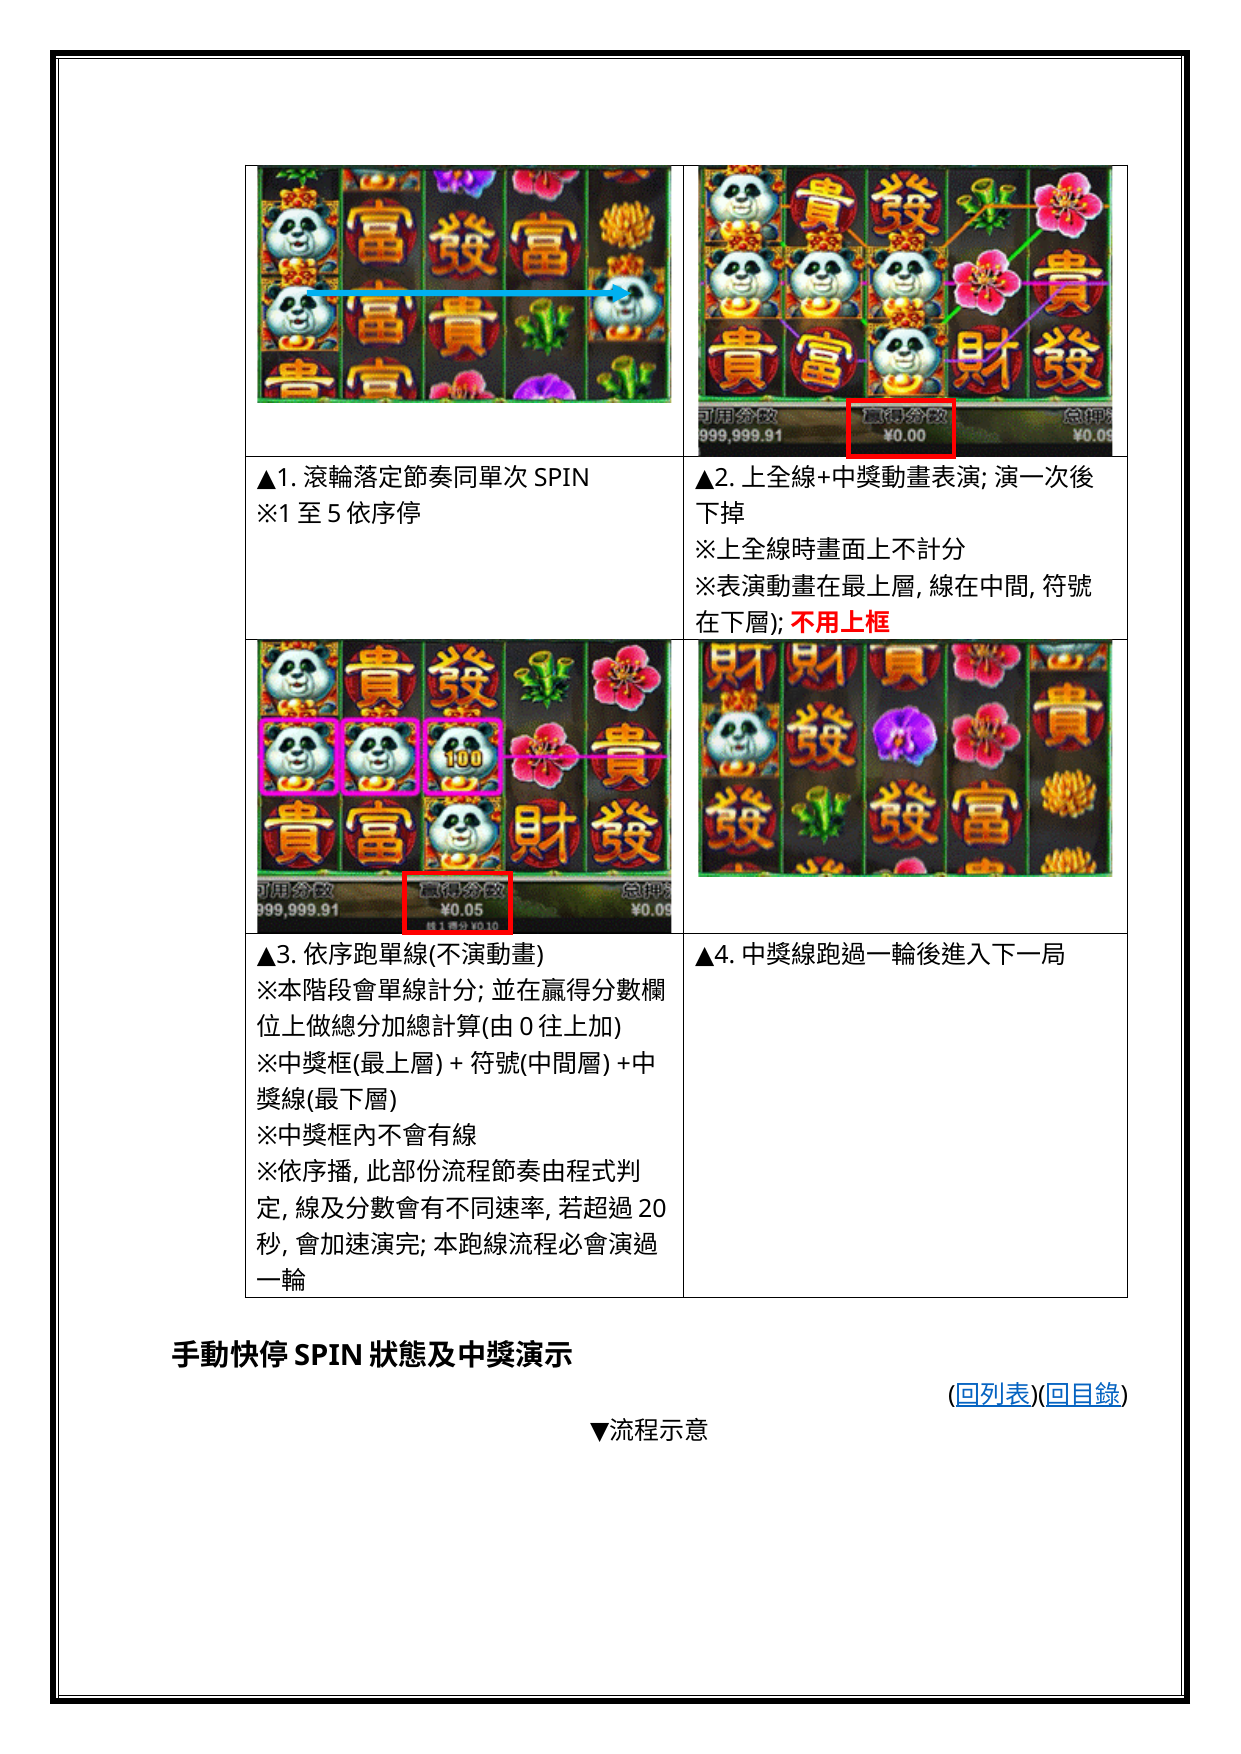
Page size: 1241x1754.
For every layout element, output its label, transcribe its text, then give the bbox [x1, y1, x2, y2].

table_cell ▲1. 滾輪落定節奏同單次SPIN ※1至5依序停 [246, 457, 683, 638]
table_header [684, 166, 698, 456]
table_cell [684, 640, 1127, 933]
picture [257, 639, 672, 934]
table_header [246, 166, 683, 456]
picture [407, 875, 508, 930]
table_cell [672, 640, 683, 933]
table_header [1113, 166, 1127, 456]
table_cell ▲2. 上全線+中獎動畫表演; 演一次後下掉 ※上全線時畫面上不計分 ※表演動畫在最上層, 線在中間, 符號在下層); 不用上框 [684, 457, 1127, 638]
table_cell [246, 640, 257, 933]
table_cell ▲3. 依序跑單線(不演動畫) ※本階段會單線計分; 並在贏得分數欄位上做總分加總計算(由0往上加) ※中獎框(最上層) + 符號(中間層) +中獎線(最下層) ※中獎框內不會有線 ※依序播, 此部份流程節奏由程式判定, 線及分數會有不同速率, 若超過20秒, 會加速演完; 本跑線流程必會演過一輪 [246, 934, 683, 1297]
picture [698, 639, 1113, 877]
picture [257, 165, 672, 403]
text (回列表)(回目錄) [171, 1374, 1128, 1411]
text ▼流程示意 [171, 1411, 1128, 1447]
table_cell ▲4. 中獎線跑過一輪後進入下一局 [684, 934, 1127, 1297]
picture [698, 165, 1113, 457]
text 手動快停SPIN狀態及中獎演示 [171, 1332, 1128, 1374]
picture [851, 403, 952, 454]
